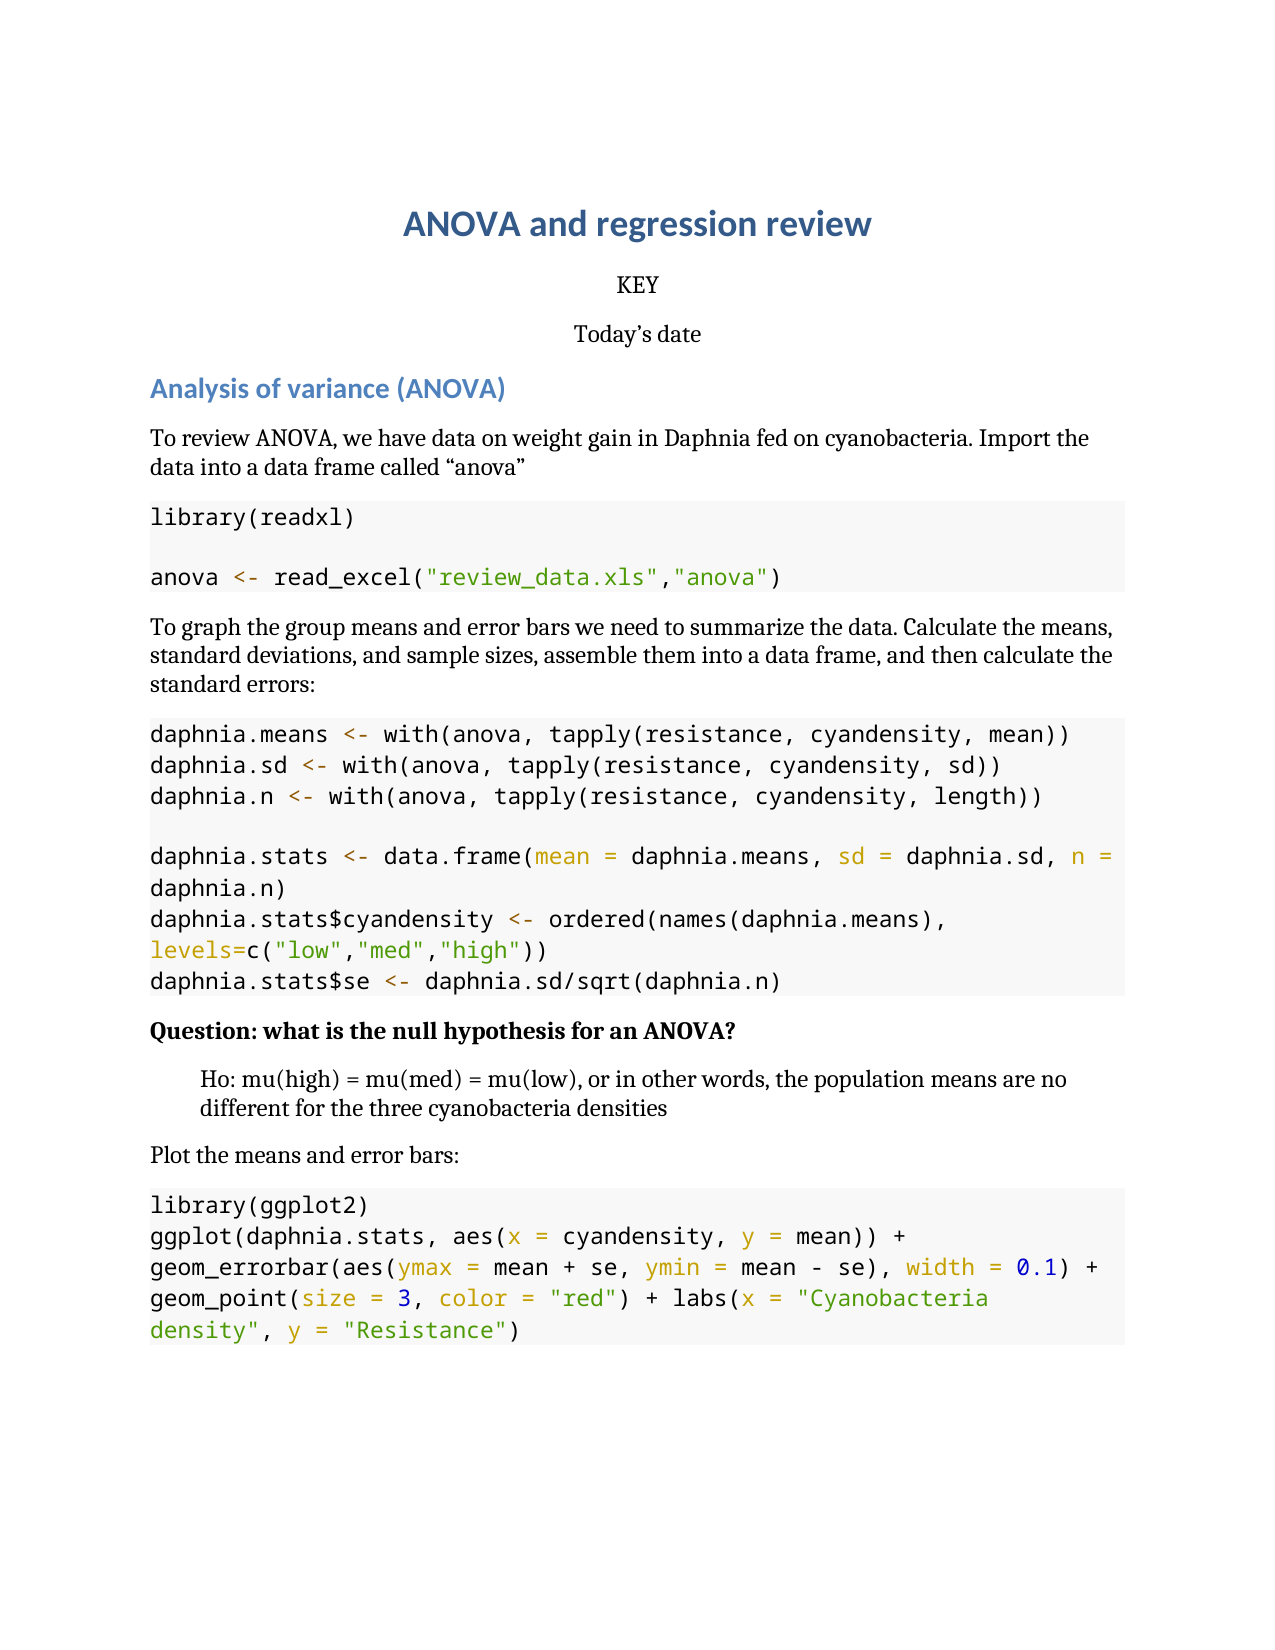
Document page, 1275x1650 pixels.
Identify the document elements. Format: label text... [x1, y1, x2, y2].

text library(readxl) anova <- read_excel("review_data.xls","anova") [150, 501, 1125, 592]
text library(ggplot2) ggplot(daphnia.stats, aes(x = cyandensity, y = mean)) + geom_errorbar(aes(ymax = mean + se, ymin = mean - se), width = 0.1) + geom_point(size = 3, color = "red") + labs(x = "Cyanobacteria density", y = "Resistance") [150, 1188, 1125, 1345]
subtitle Analysis of variance (ANOVA) [150, 370, 1125, 406]
text To graph the group means and error bars we need to summarize the data. Calculate the means, standard deviations, and sample sizes, assemble them into a data frame, and then calculate the standard errors: [150, 613, 1125, 699]
text Question: what is the null hypothesis for an ANOVA? [150, 1017, 1125, 1046]
text Ho: mu(high) = mu(med) = mu(low), or in other words, the population means are no different for the three cyanobacteria densities [200, 1065, 1075, 1122]
text daphnia.means <- with(anova, tapply(resistance, cyandensity, mean)) daphnia.sd <- with(anova, tapply(resistance, cyandensity, sd)) daphnia.n <- with(anova, tapply(resistance, cyandensity, length)) daphnia.stats <- data.frame(mean = daphnia.means, sd = daphnia.sd, n = daphnia.n) daphnia.stats$cyandensity <- ordered(names(daphnia.means), levels=c("low","med","high")) daphnia.stats$se <- daphnia.sd/sqrt(daphnia.n) [150, 718, 1125, 996]
text Today’s date [150, 320, 1125, 349]
text To review ANOVA, we have data on weight gain in Daphnia fed on cyanobacteria. Import the data into a data frame called “anova” [150, 424, 1125, 482]
text KEY [150, 271, 1125, 299]
text Plot the means and error bars: [150, 1141, 1125, 1170]
title ANOVA and regression review [150, 200, 1125, 246]
